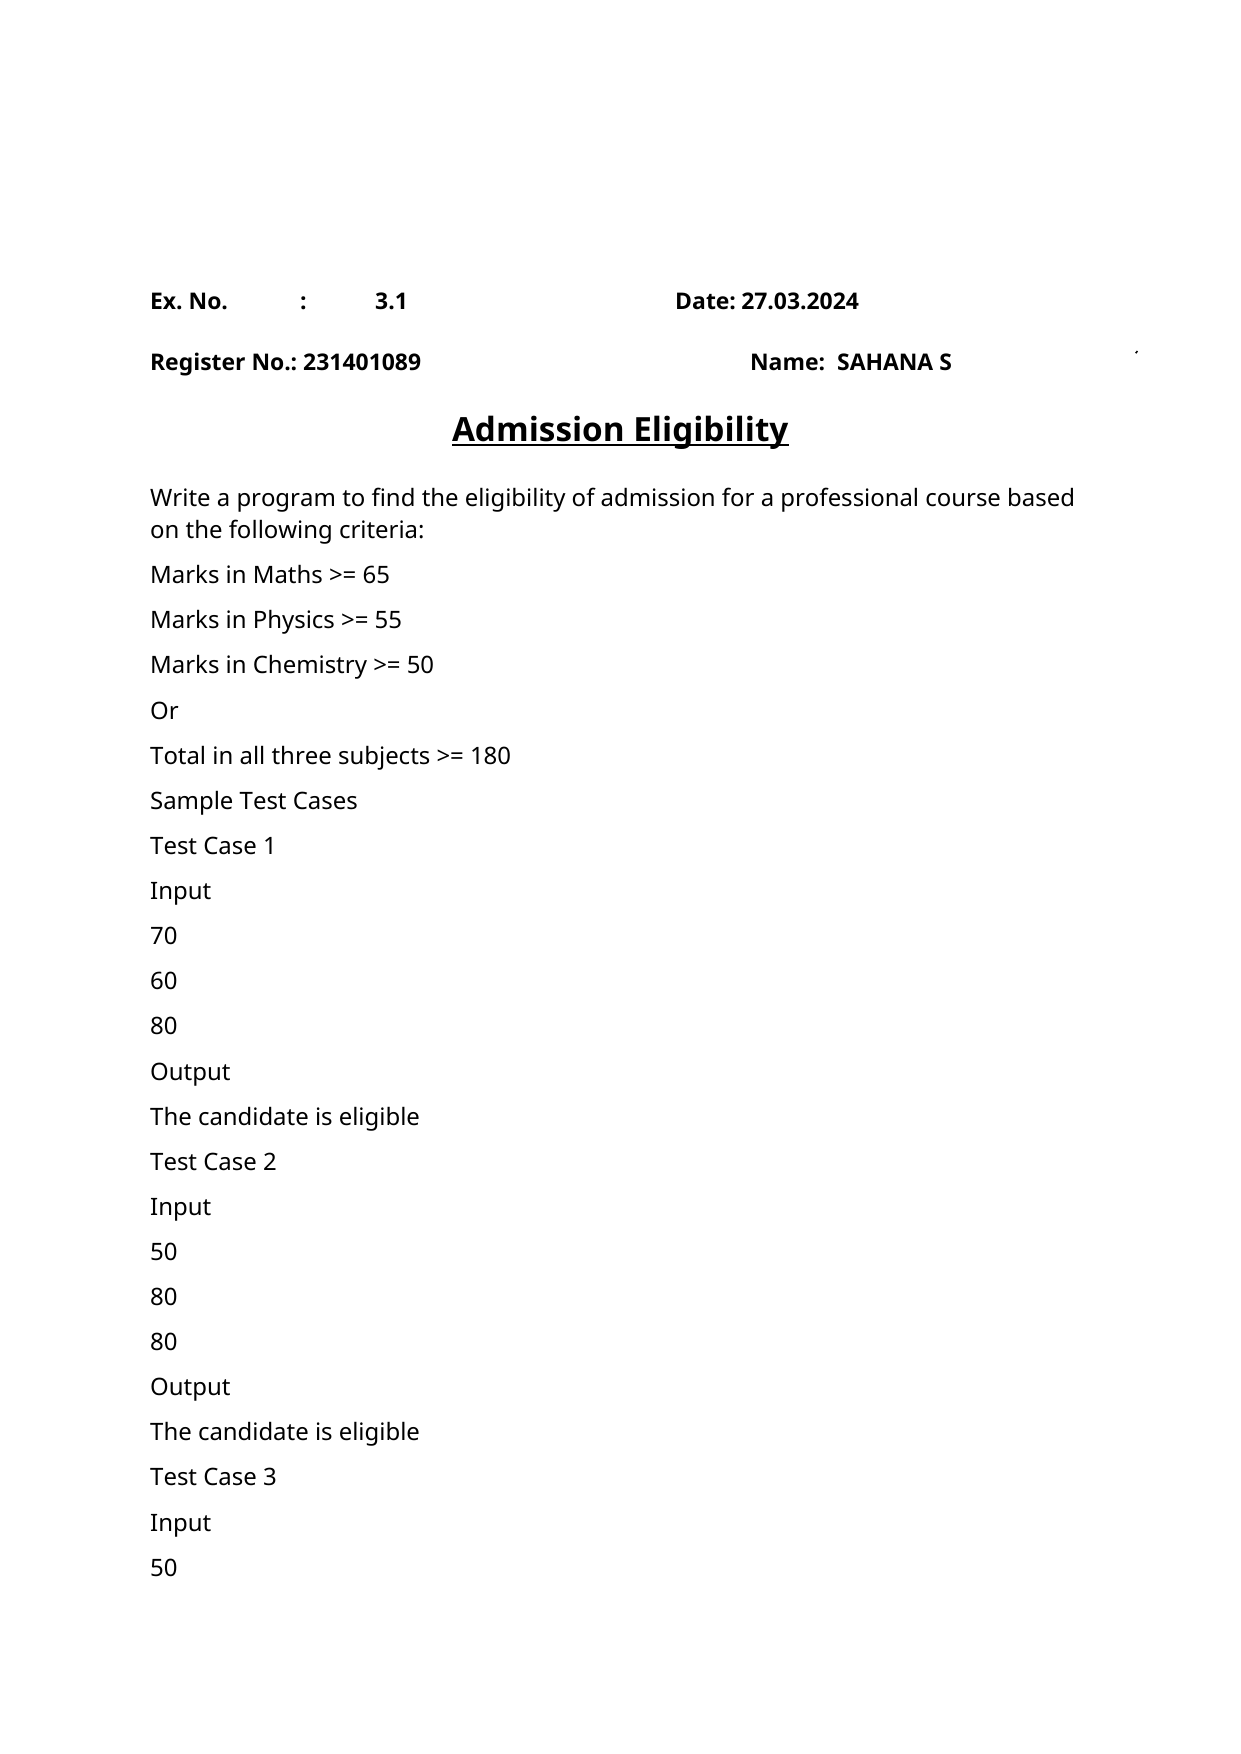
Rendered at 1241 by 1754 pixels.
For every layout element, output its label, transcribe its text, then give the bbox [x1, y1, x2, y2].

text 80 [150, 1325, 1090, 1357]
text Sample Test Cases [150, 784, 1090, 816]
text Input [150, 874, 1090, 906]
text Ex. No. : 3.1 Date: 27.03.2024 [150, 285, 1090, 316]
text Output [150, 1054, 1090, 1087]
text Marks in Maths >= 65 [150, 558, 1090, 591]
text Marks in Chemistry >= 50 [150, 648, 1090, 681]
text Test Case 3 [150, 1460, 1090, 1493]
text The candidate is eligible [150, 1099, 1090, 1132]
text 80 [150, 1280, 1090, 1312]
text 50 [150, 1235, 1090, 1267]
text Input [150, 1189, 1090, 1222]
text Input [150, 1505, 1090, 1538]
text Test Case 2 [150, 1144, 1090, 1177]
text Output [150, 1370, 1090, 1403]
text Total in all three subjects >= 180 [150, 738, 1090, 771]
text Marks in Physics >= 55 [150, 603, 1090, 636]
text 70 [150, 919, 1090, 952]
text Test Case 1 [150, 829, 1090, 861]
text Admission Eligibility [150, 406, 1090, 451]
text Write a program to find the eligibility of admission for a professional course based on the following criteria: [150, 480, 1090, 546]
text Register No.: 231401089 Name: SAHANA S [150, 345, 1090, 377]
text The candidate is eligible [150, 1415, 1090, 1448]
text Or [150, 693, 1090, 726]
text 80 [150, 1009, 1090, 1042]
text 60 [150, 964, 1090, 997]
text 50 [150, 1550, 1090, 1583]
